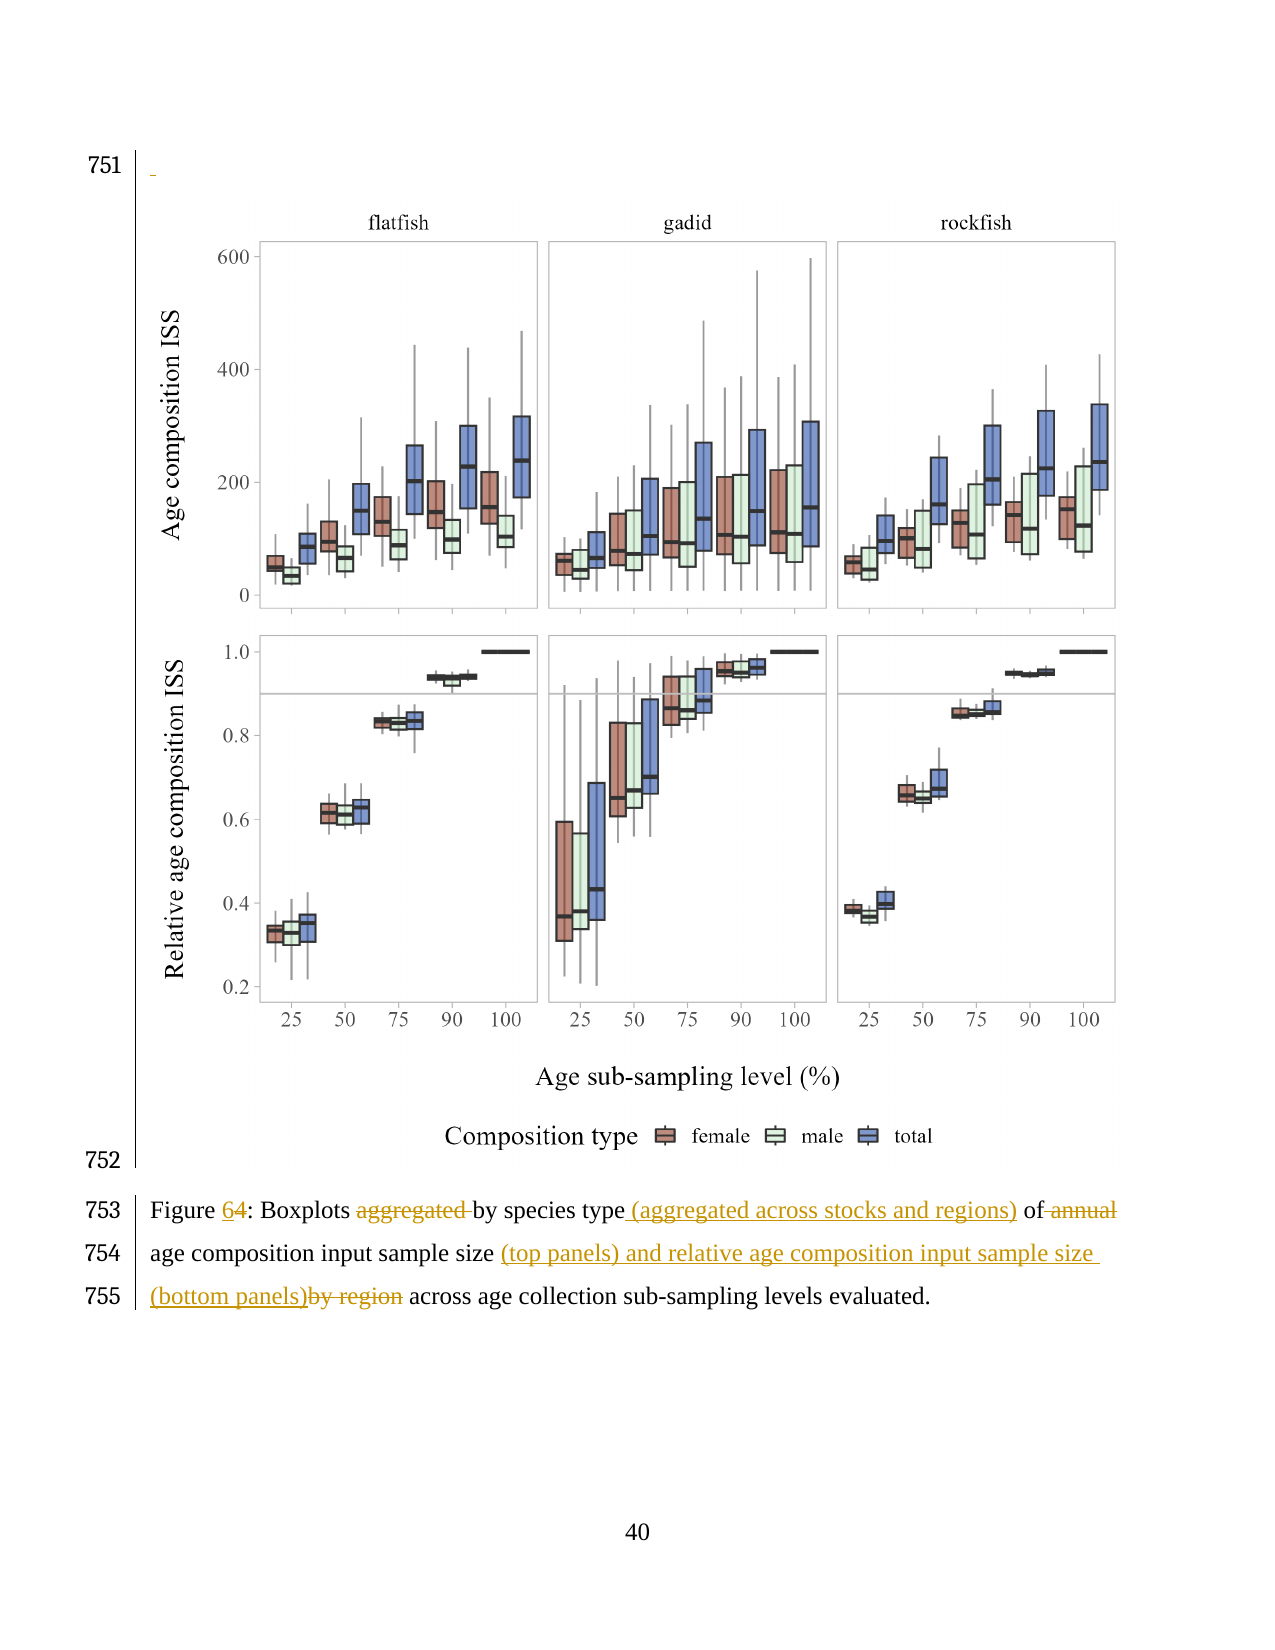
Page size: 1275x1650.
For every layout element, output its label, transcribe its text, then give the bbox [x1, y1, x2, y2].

picture [150, 193, 1125, 1169]
text Figure : Boxplots by species type of age composition input sample size across age collection sub-sampling levels evaluated. [150, 1195, 1125, 1310]
